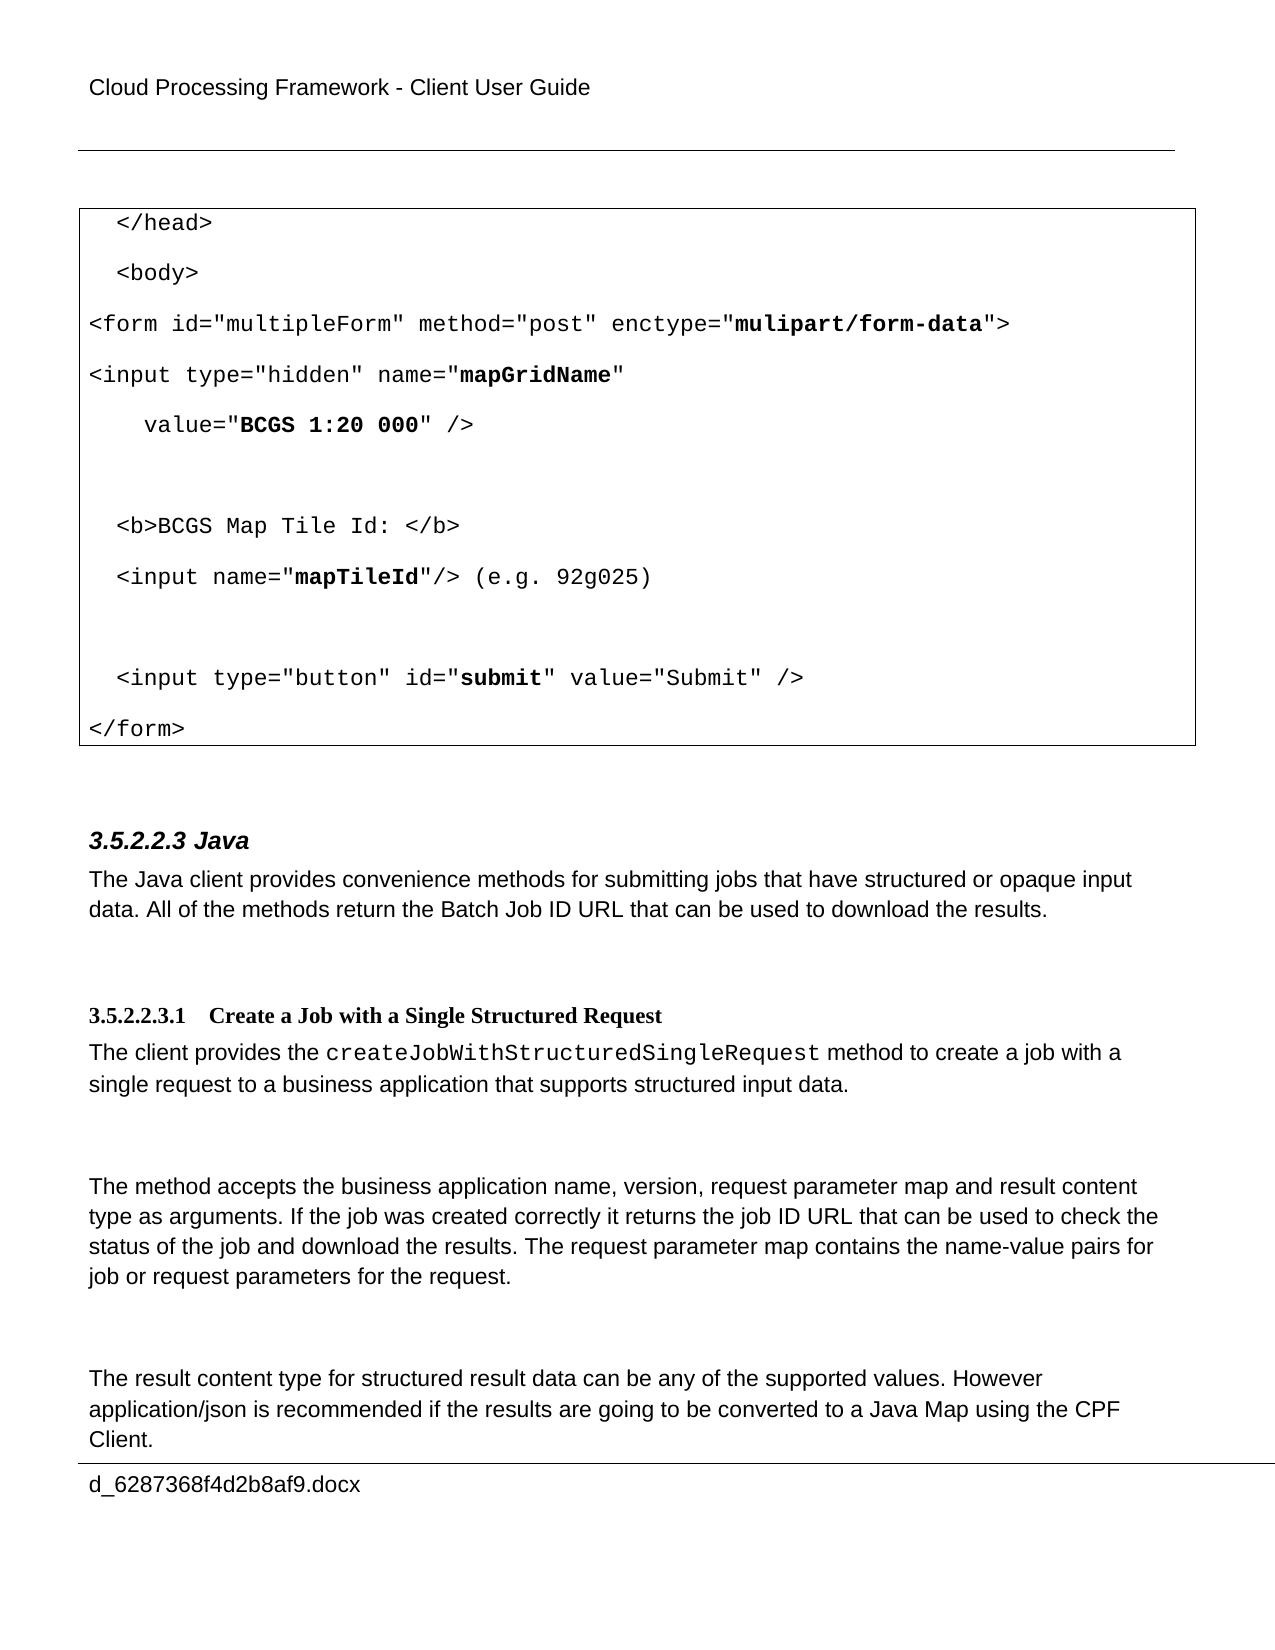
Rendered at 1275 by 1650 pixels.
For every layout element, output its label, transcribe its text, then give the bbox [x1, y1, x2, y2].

text value="BCGS 1:20 000" /> [80, 410, 1195, 439]
text </form> [80, 714, 1195, 745]
text The method accepts the business application name, version, request parameter map and result content type as arguments. If the job was created correctly it returns the job ID URL that can be used to check the status of the job and download the results. The request parameter map contains the name-value pairs for job or request parameters for the request. [89, 1173, 1186, 1290]
subtitle Create a Job with a Single Structured Request [89, 1002, 1186, 1028]
text <input type="hidden" name="mapGridName" [80, 360, 1195, 389]
text The result content type for structured result data can be any of the supported values. However application/json is recommended if the results are going to be converted to a Java Map using the CPF Client. [89, 1365, 1186, 1452]
text The Java client provides convenience methods for submitting jobs that have structured or opaque input data. All of the methods return the Batch Job ID URL that can be used to download the results. [89, 866, 1186, 922]
text <form id="multipleForm" method="post" enctype="mulipart/form-data"> [80, 309, 1195, 338]
text The client provides the createJobWithStructuredSingleRequest method to create a job with a single request to a business application that supports structured input data. [89, 1038, 1186, 1097]
text <input name="mapTileId"/> (e.g. 92g025) [80, 562, 1195, 591]
subtitle Java [89, 826, 1186, 855]
text <body> [80, 258, 1195, 288]
text </head> [80, 209, 1195, 237]
text <b>BCGS Map Tile Id: </b> [80, 512, 1195, 541]
text <input type="button" id="submit" value="Submit" /> [80, 663, 1195, 693]
